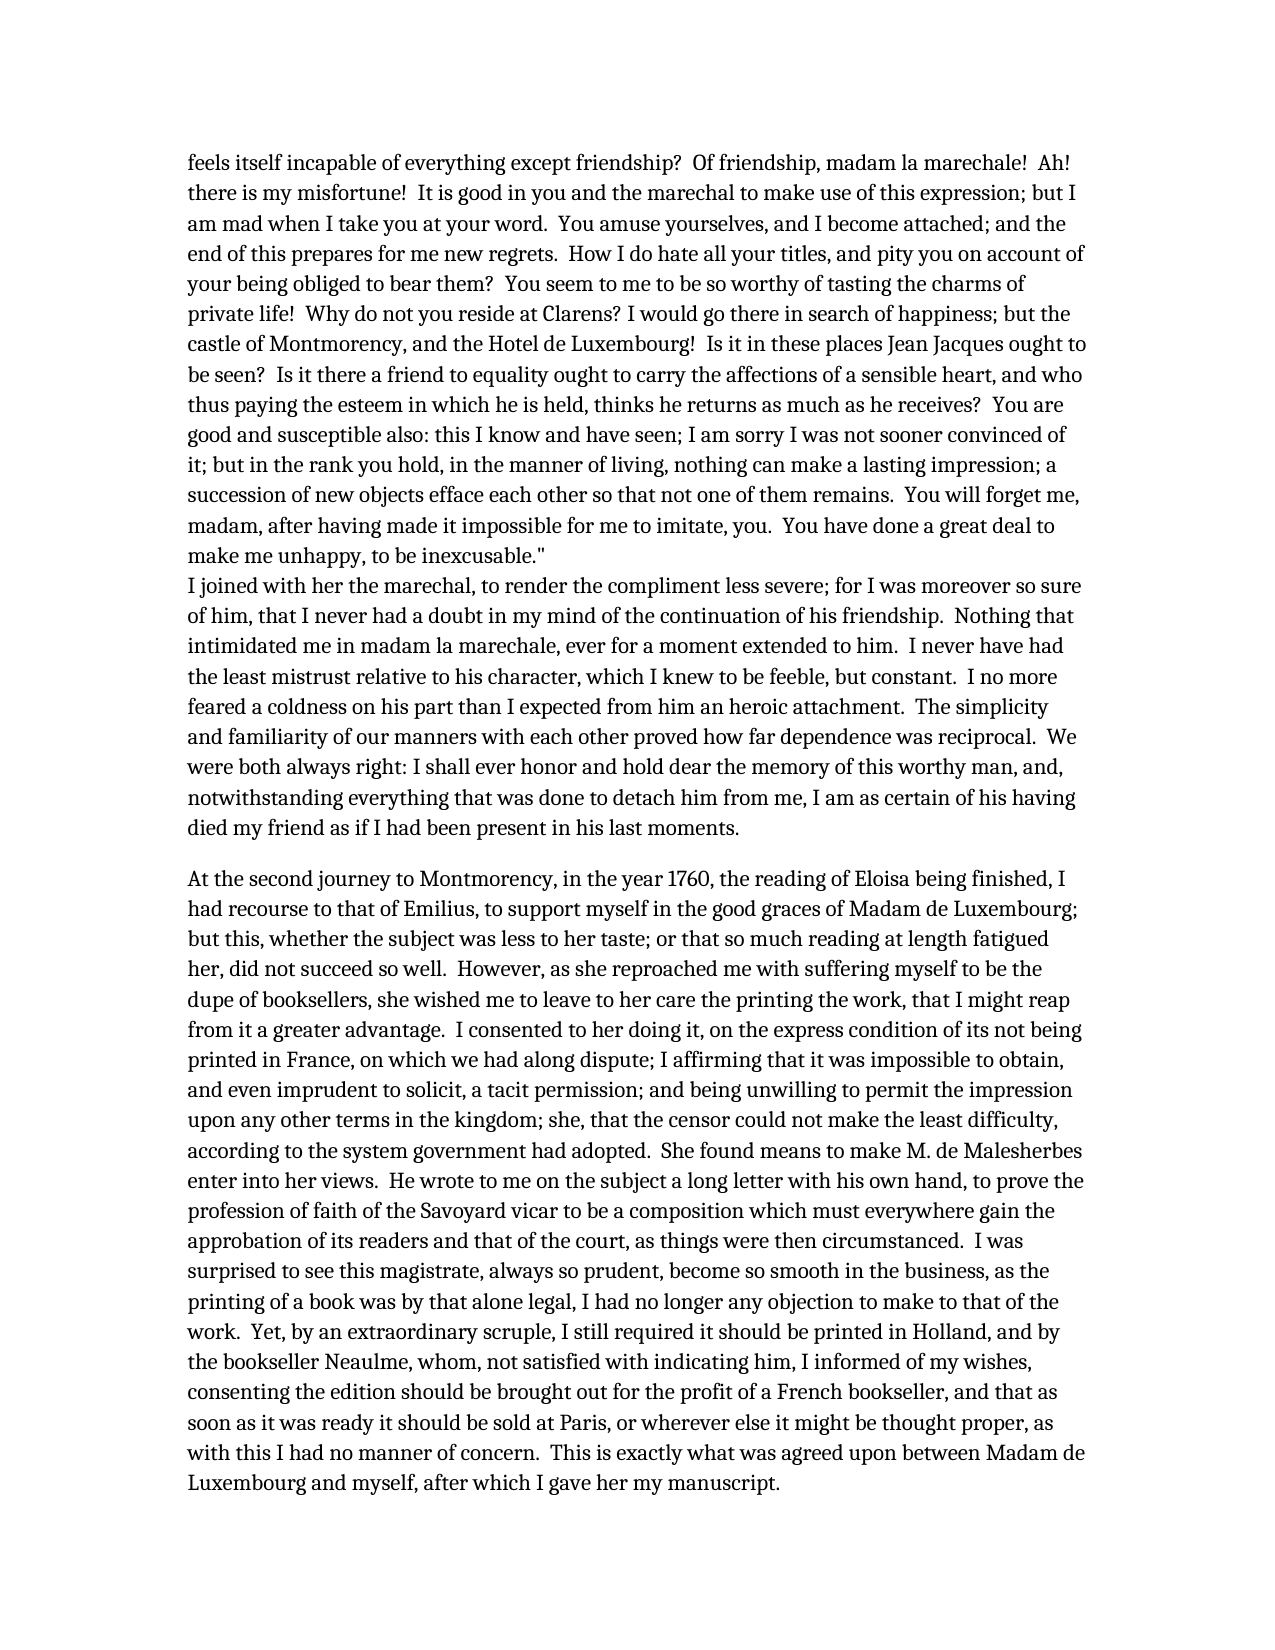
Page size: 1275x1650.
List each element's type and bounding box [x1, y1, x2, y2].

text [187, 150, 1087, 841]
text [187, 866, 1087, 1496]
